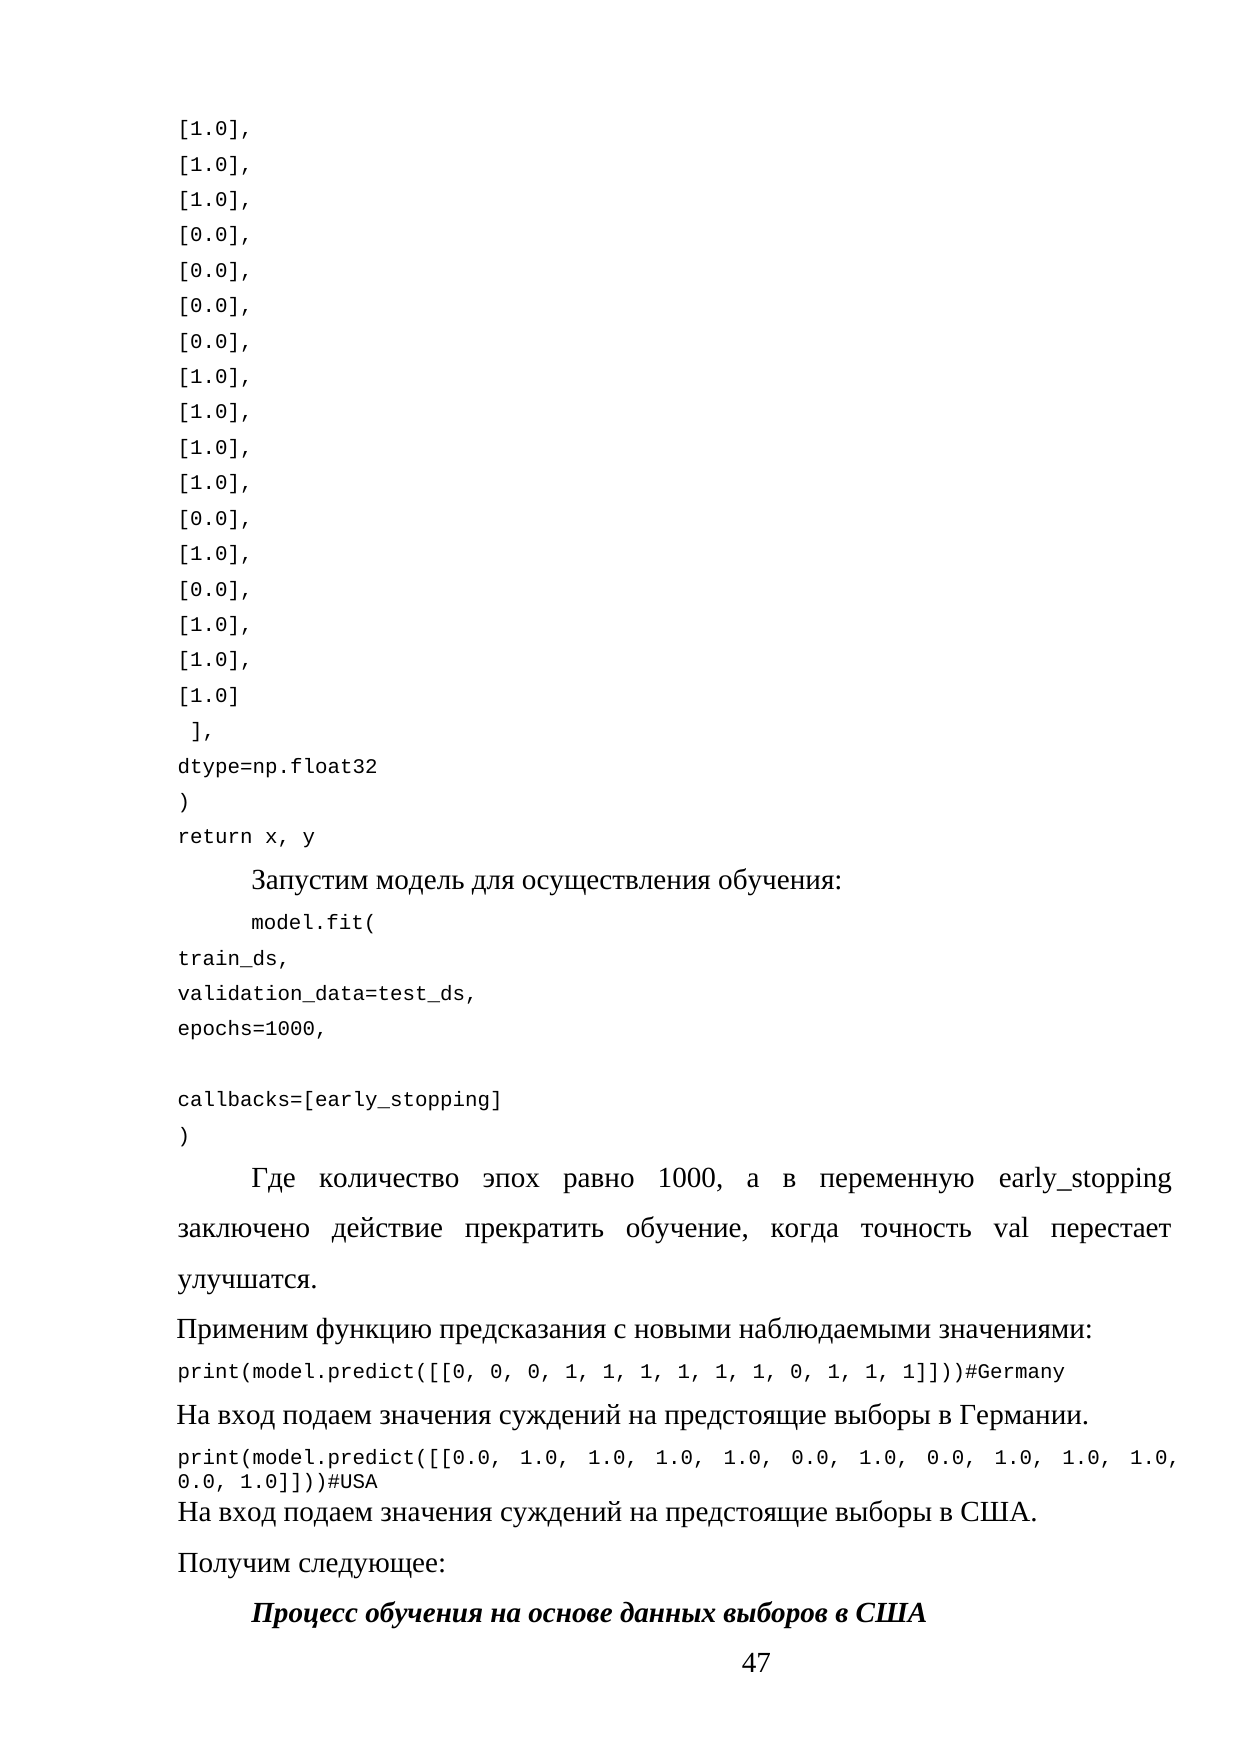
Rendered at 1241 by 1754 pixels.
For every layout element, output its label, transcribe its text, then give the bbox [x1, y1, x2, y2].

text model.fit( train_ds, validation_data=test_ds, epochs=1000, [177, 912, 1181, 1042]
text print(model.predict([[0, 0, 0, 1, 1, 1, 1, 1, 1, 0, 1, 1, 1]]))#Germany [177, 1361, 1181, 1385]
text Процесс обучения на основе данных выборов в США [177, 1595, 1172, 1628]
text callbacks=[early_stopping] ) [177, 1054, 1181, 1148]
text На вход подаем значения суждений на предстоящие выборы в Германии. [176, 1397, 1172, 1430]
text Запустим модель для осуществления обучения: [177, 862, 1172, 895]
text На вход подаем значения суждений на предстоящие выборы в США. [177, 1494, 1172, 1528]
text Где количество эпох равно 1000, а в переменную early_stopping заключено действие прекратить обучение, когда точность val перестает улучшатся. [177, 1160, 1172, 1294]
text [177, 118, 1181, 850]
text Применим функцию предсказания с новыми наблюдаемыми значениями: [176, 1311, 1172, 1344]
text print(model.predict([[0.0, 1.0, 1.0, 1.0, 1.0, 0.0, 1.0, 0.0, 1.0, 1.0, 1.0, 0.0, 1.0]]))#USA [177, 1447, 1181, 1494]
text Получим следующее: [177, 1545, 1172, 1578]
